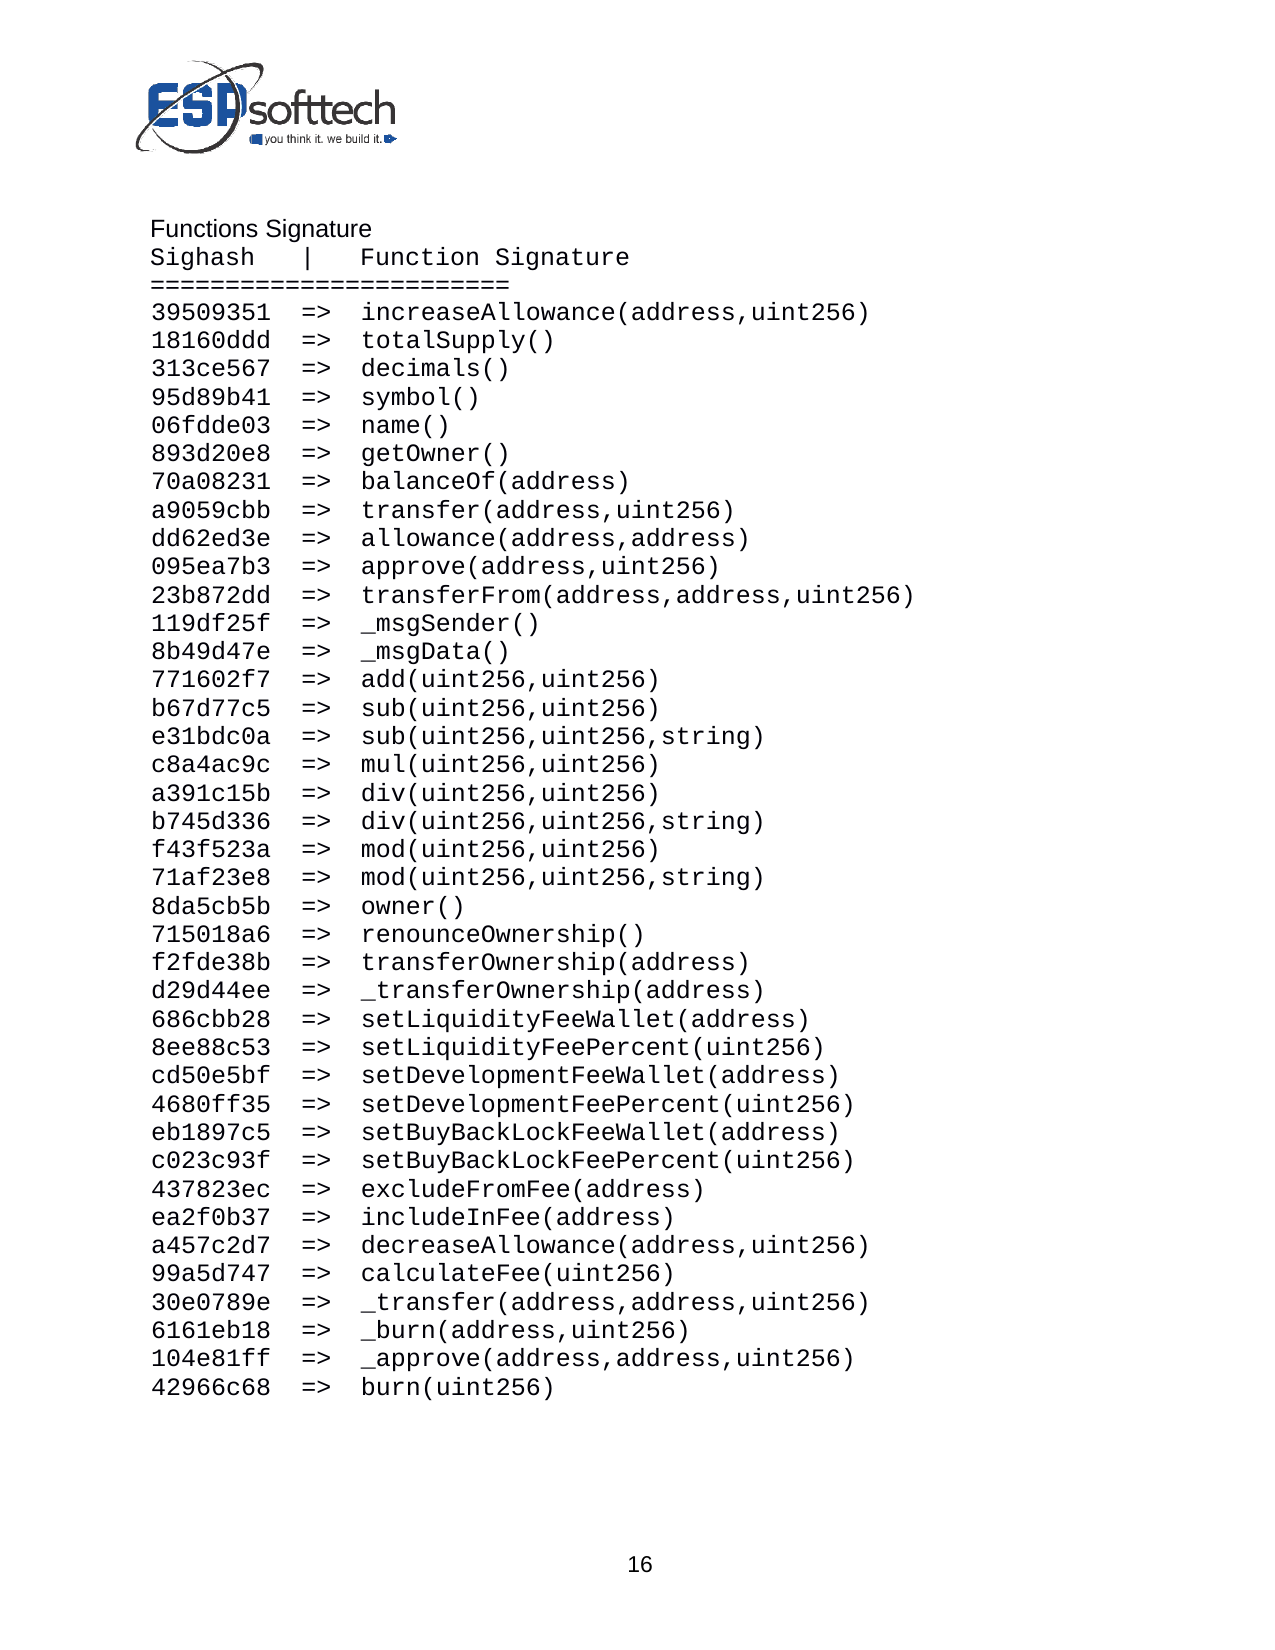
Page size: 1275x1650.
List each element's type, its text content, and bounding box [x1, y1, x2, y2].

table_cell renounceOwnership() [346, 921, 921, 950]
table_cell d29d44ee [146, 978, 286, 1006]
table_cell => [286, 752, 346, 780]
table_cell f43f523a [146, 837, 286, 865]
table_cell => [286, 554, 346, 582]
table_cell => [286, 695, 346, 723]
table_cell 71af23e8 [146, 865, 286, 893]
table_cell approve(address,uint256) [346, 554, 921, 582]
table_cell 686cbb28 [146, 1006, 286, 1035]
table_cell b745d336 [146, 809, 286, 837]
table_cell => [286, 1289, 346, 1318]
table_cell 42966c68 [146, 1374, 286, 1402]
table_cell 70a08231 [146, 469, 286, 497]
table_cell 23b872dd [146, 582, 286, 610]
text ======================== [150, 271, 1148, 299]
text Sighash | Function Signature [150, 242, 1148, 271]
table_cell name() [346, 413, 921, 441]
table_cell 8b49d47e [146, 639, 286, 667]
table_cell => [286, 1346, 346, 1374]
table_cell sub(uint256,uint256) [346, 695, 921, 723]
table_cell ea2f0b37 [146, 1204, 286, 1233]
table_cell => [286, 610, 346, 639]
table_cell => [286, 921, 346, 950]
table_cell => [286, 1006, 346, 1035]
table_cell a9059cbb [146, 497, 286, 526]
text Functions Signature [150, 214, 1148, 242]
table_cell => [286, 1091, 346, 1119]
table_cell _burn(address,uint256) [346, 1318, 921, 1346]
table_cell e31bdc0a [146, 724, 286, 752]
table_header => [286, 299, 346, 327]
table_cell 313ce567 [146, 356, 286, 384]
table_cell a457c2d7 [146, 1233, 286, 1261]
table_cell => [286, 1204, 346, 1233]
table_cell add(uint256,uint256) [346, 667, 921, 695]
table_cell 119df25f [146, 610, 286, 639]
table_cell 06fdde03 [146, 413, 286, 441]
table_cell includeInFee(address) [346, 1204, 921, 1233]
table_cell => [286, 667, 346, 695]
table_header 39509351 [146, 299, 286, 327]
table_cell transferFrom(address,address,uint256) [346, 582, 921, 610]
table_cell owner() [346, 893, 921, 921]
table_cell decreaseAllowance(address,uint256) [346, 1233, 921, 1261]
table_cell => [286, 978, 346, 1006]
table_cell _transferOwnership(address) [346, 978, 921, 1006]
table_cell 771602f7 [146, 667, 286, 695]
table_cell burn(uint256) [346, 1374, 921, 1402]
table_cell allowance(address,address) [346, 526, 921, 554]
table_cell => [286, 780, 346, 808]
table_cell => [286, 497, 346, 526]
table_cell 437823ec [146, 1176, 286, 1204]
table_cell c8a4ac9c [146, 752, 286, 780]
table_cell setBuyBackLockFeeWallet(address) [346, 1120, 921, 1148]
table_cell eb1897c5 [146, 1120, 286, 1148]
table_cell => [286, 1148, 346, 1176]
table_cell => [286, 1063, 346, 1091]
table_cell setDevelopmentFeeWallet(address) [346, 1063, 921, 1091]
table_cell c023c93f [146, 1148, 286, 1176]
table_cell 715018a6 [146, 921, 286, 950]
table_cell => [286, 1176, 346, 1204]
table_cell => [286, 582, 346, 610]
table_cell => [286, 837, 346, 865]
table_cell f2fde38b [146, 950, 286, 978]
table_cell => [286, 809, 346, 837]
picture [135, 59, 397, 154]
table_cell transfer(address,uint256) [346, 497, 921, 526]
table_cell 893d20e8 [146, 441, 286, 469]
table_cell 095ea7b3 [146, 554, 286, 582]
table_cell getOwner() [346, 441, 921, 469]
table_cell _msgSender() [346, 610, 921, 639]
table_cell 99a5d747 [146, 1261, 286, 1289]
table_cell => [286, 1261, 346, 1289]
table_cell => [286, 893, 346, 921]
table_cell => [286, 950, 346, 978]
table_cell => [286, 639, 346, 667]
table_cell totalSupply() [346, 328, 921, 356]
table_cell sub(uint256,uint256,string) [346, 724, 921, 752]
table_cell => [286, 328, 346, 356]
table_cell 6161eb18 [146, 1318, 286, 1346]
table_cell => [286, 356, 346, 384]
table_cell => [286, 865, 346, 893]
table_cell div(uint256,uint256,string) [346, 809, 921, 837]
table_cell => [286, 724, 346, 752]
table_cell b67d77c5 [146, 695, 286, 723]
table_cell setBuyBackLockFeePercent(uint256) [346, 1148, 921, 1176]
table_cell => [286, 469, 346, 497]
table_cell => [286, 413, 346, 441]
table_cell => [286, 1374, 346, 1402]
table_cell => [286, 1318, 346, 1346]
table_cell calculateFee(uint256) [346, 1261, 921, 1289]
table_cell setLiquidityFeeWallet(address) [346, 1006, 921, 1035]
table_cell cd50e5bf [146, 1063, 286, 1091]
table_cell div(uint256,uint256) [346, 780, 921, 808]
table_header increaseAllowance(address,uint256) [346, 299, 921, 327]
table_cell 8da5cb5b [146, 893, 286, 921]
table_cell a391c15b [146, 780, 286, 808]
table_cell 4680ff35 [146, 1091, 286, 1119]
table_cell transferOwnership(address) [346, 950, 921, 978]
table_cell decimals() [346, 356, 921, 384]
table_cell mul(uint256,uint256) [346, 752, 921, 780]
table_cell => [286, 1120, 346, 1148]
table_cell => [286, 441, 346, 469]
table_cell balanceOf(address) [346, 469, 921, 497]
table_cell => [286, 1035, 346, 1063]
table_cell 30e0789e [146, 1289, 286, 1318]
table_cell 104e81ff [146, 1346, 286, 1374]
table_cell mod(uint256,uint256,string) [346, 865, 921, 893]
table_cell setLiquidityFeePercent(uint256) [346, 1035, 921, 1063]
table_cell _msgData() [346, 639, 921, 667]
table_cell dd62ed3e [146, 526, 286, 554]
table_cell => [286, 1233, 346, 1261]
table_cell => [286, 526, 346, 554]
table_cell 95d89b41 [146, 384, 286, 412]
table_cell excludeFromFee(address) [346, 1176, 921, 1204]
table_cell 8ee88c53 [146, 1035, 286, 1063]
table_cell mod(uint256,uint256) [346, 837, 921, 865]
table_cell => [286, 384, 346, 412]
table_cell setDevelopmentFeePercent(uint256) [346, 1091, 921, 1119]
table_cell _approve(address,address,uint256) [346, 1346, 921, 1374]
table_cell symbol() [346, 384, 921, 412]
table_cell 18160ddd [146, 328, 286, 356]
table_cell _transfer(address,address,uint256) [346, 1289, 921, 1318]
